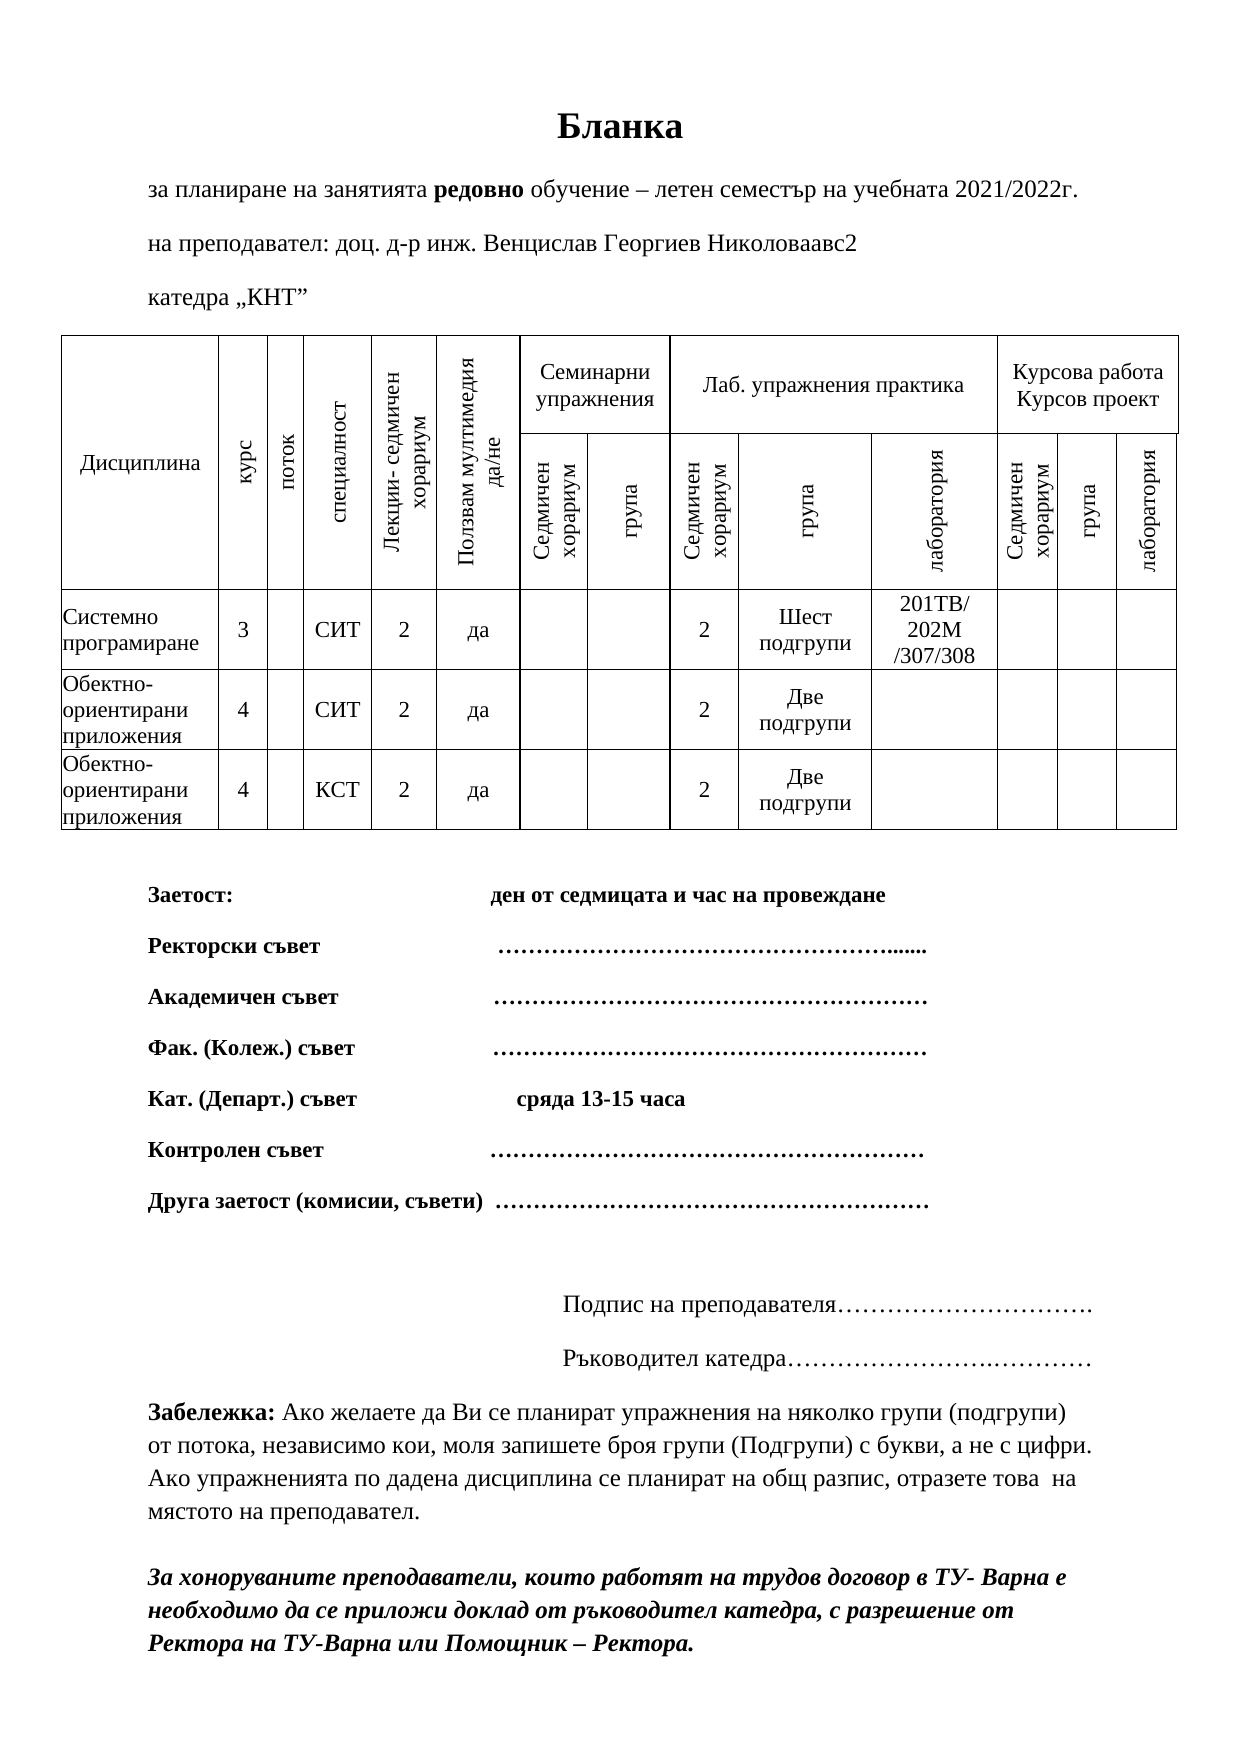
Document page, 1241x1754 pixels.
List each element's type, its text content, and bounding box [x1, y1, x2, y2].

table_cell [1117, 590, 1176, 669]
text на преподавател: доц. д-р инж. Венцислав Георгиев Николоваавс2 [148, 228, 1093, 256]
table_cell да [437, 590, 519, 669]
table_cell [998, 750, 1057, 829]
table_cell [268, 670, 303, 749]
table_cell 2 [671, 590, 738, 669]
text Бланка [148, 103, 1093, 147]
table_cell [1058, 670, 1116, 749]
text Ако упражненията по дадена дисциплина се планират на общ разпис, отразете това на мястото на преподавател. [148, 1463, 1093, 1525]
table_header Курсова работа Курсов проект [998, 336, 1178, 433]
table_cell [998, 590, 1057, 669]
table_cell 2 [372, 750, 436, 829]
table_cell [1117, 750, 1176, 829]
table_cell Седмичен хорариум [671, 434, 738, 589]
table_cell 2 [372, 670, 436, 749]
table_cell група [739, 434, 871, 589]
table_cell [521, 590, 587, 669]
table_cell [588, 750, 669, 829]
table_cell [268, 750, 303, 829]
table_cell [521, 670, 587, 749]
table_header Ползвам мултимедия да/не [437, 336, 519, 589]
table_cell Шест подгрупи [739, 590, 871, 669]
text Кат. (Департ.) съвет сряда 13-15 часа [148, 1085, 1093, 1112]
table_cell [1058, 750, 1116, 829]
table_cell Обектно- ориентирани приложения [62, 670, 218, 749]
text Друга заетост (комисии, съвети) ………………………………………………… [148, 1187, 1093, 1214]
text Академичен съвет ………………………………………………… [148, 983, 1093, 1009]
table_cell [268, 590, 303, 669]
text Ректорски съвет ……………………………………………....... [148, 932, 1093, 958]
table_header специалност [304, 336, 371, 589]
table_cell група [1058, 434, 1116, 589]
table_cell СИТ [304, 670, 371, 749]
table_cell [1117, 670, 1176, 749]
text за планиране на занятията редовно обучение – летен семестър на учебната 2021/2022г. [148, 174, 1093, 203]
table_cell [521, 750, 587, 829]
table_cell 2 [671, 670, 738, 749]
text Контролен съвет ………………………………………………… [148, 1136, 1093, 1163]
text Забележка: Ако желаете да Ви се планират упражнения на няколко групи (подгрупи) от потока, независимо кои, моля запишете броя групи (Подгрупи) с букви, а не с цифри. [148, 1397, 1093, 1459]
table_cell 4 [219, 750, 267, 829]
text Фак. (Колеж.) съвет ………………………………………………… [148, 1034, 1093, 1061]
table_cell [1058, 590, 1116, 669]
table_cell да [437, 670, 519, 749]
table_cell [588, 670, 669, 749]
table_cell 3 [219, 590, 267, 669]
table_cell да [437, 750, 519, 829]
table_cell Седмичен хорариум [521, 434, 587, 589]
table_cell СИТ [304, 590, 371, 669]
text Заетост: ден от седмицата и час на провеждане [148, 881, 1093, 907]
table_cell лаборатория [1117, 434, 1176, 589]
table_cell Седмичен хорариум [998, 434, 1057, 589]
table_cell лаборатория [872, 434, 997, 589]
table_header Лаб. упражнения практика [671, 336, 997, 433]
text Подпис на преподавателя…………………………. [148, 1289, 1093, 1318]
text За хоноруваните преподаватели, които работят на трудов договор в ТУ- Варна е необходимо да се приложи доклад от ръководител катедра, с разрешение от Ректора на ТУ-Варна или Помощник – Ректора. [148, 1562, 1093, 1657]
table_cell 4 [219, 670, 267, 749]
table_header курс [219, 336, 267, 589]
table_header Дисциплина [62, 336, 218, 589]
table_cell група [588, 434, 669, 589]
table_cell [872, 670, 997, 749]
table_cell 2 [671, 750, 738, 829]
table_cell КСТ [304, 750, 371, 829]
table_cell Две подгрупи [739, 750, 871, 829]
text катедра „КНТ” [148, 282, 1093, 310]
table_cell Обектно- ориентирани приложения [62, 750, 218, 829]
table_header поток [268, 336, 303, 589]
table_header Лекции- седмичен хорариум [372, 336, 436, 589]
table_cell Системно програмиране [62, 590, 218, 669]
table_header Семинарни упражнения [521, 336, 669, 433]
table_cell [998, 670, 1057, 749]
table_cell Две подгрупи [739, 670, 871, 749]
table_cell [588, 590, 669, 669]
text Ръководител катедра…………………….………… [148, 1343, 1093, 1372]
table_cell [872, 750, 997, 829]
table_cell 2 [372, 590, 436, 669]
table_cell 201ТВ/202М /307/308 [872, 590, 997, 669]
